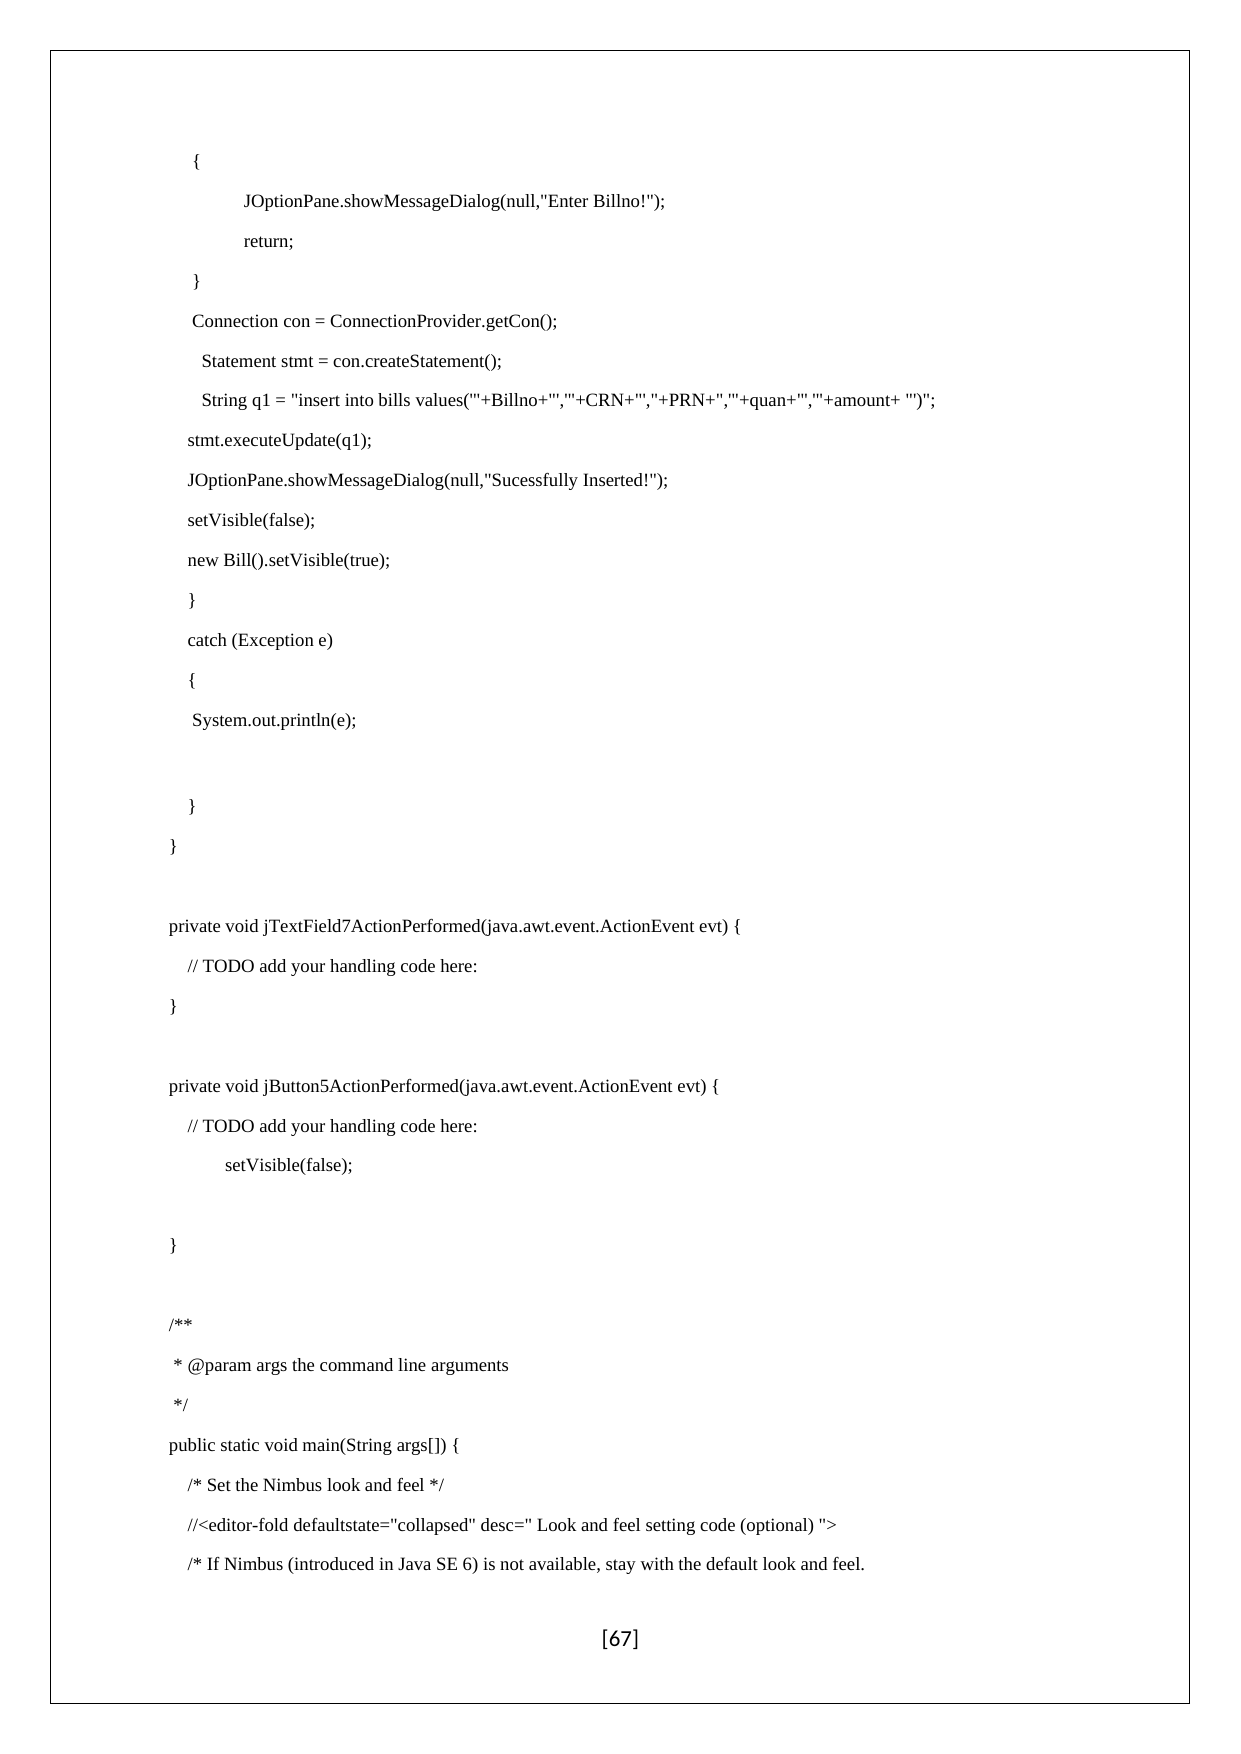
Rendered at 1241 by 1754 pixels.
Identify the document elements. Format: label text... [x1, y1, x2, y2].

text return; [150, 230, 1090, 251]
text /** [150, 1314, 1090, 1336]
text */ [150, 1394, 1090, 1415]
text { [150, 150, 1090, 172]
text setVisible(false); [150, 1154, 1090, 1176]
text } [150, 589, 1090, 610]
text /* Set the Nimbus look and feel */ [150, 1473, 1090, 1495]
text Statement stmt = con.createStatement(); [150, 349, 1090, 371]
text JOptionPane.showMessageDialog(null,"Enter Billno!"); [150, 190, 1090, 211]
text // TODO add your handling code here: [150, 1114, 1090, 1136]
text * @param args the command line arguments [150, 1354, 1090, 1375]
text private void jButton5ActionPerformed(java.awt.event.ActionEvent evt) { [150, 1074, 1090, 1096]
text JOptionPane.showMessageDialog(null,"Sucessfully Inserted!"); [150, 469, 1090, 491]
text // TODO add your handling code here: [150, 955, 1090, 976]
text public static void main(String args[]) { [150, 1434, 1090, 1455]
text } [150, 270, 1090, 291]
text /* If Nimbus (introduced in Java SE 6) is not available, stay with the default look and feel. [150, 1553, 1090, 1575]
text catch (Exception e) [150, 629, 1090, 650]
text } [150, 835, 1090, 857]
text private void jTextField7ActionPerformed(java.awt.event.ActionEvent evt) { [150, 915, 1090, 937]
text Connection con = ConnectionProvider.getCon(); [150, 309, 1090, 331]
text String q1 = "insert into bills values('"+Billno+"','"+CRN+"',"+PRN+",'"+quan+"','"+amount+ "')"; [150, 389, 1090, 411]
text } [150, 995, 1090, 1016]
text //<editor-fold defaultstate="collapsed" desc=" Look and feel setting code (optional) "> [150, 1513, 1090, 1535]
text stmt.executeUpdate(q1); [150, 429, 1090, 451]
text new Bill().setVisible(true); [150, 549, 1090, 571]
text } [150, 1234, 1090, 1256]
text { [150, 669, 1090, 690]
text System.out.println(e); [150, 708, 1090, 730]
text } [150, 795, 1090, 817]
text setVisible(false); [150, 509, 1090, 531]
